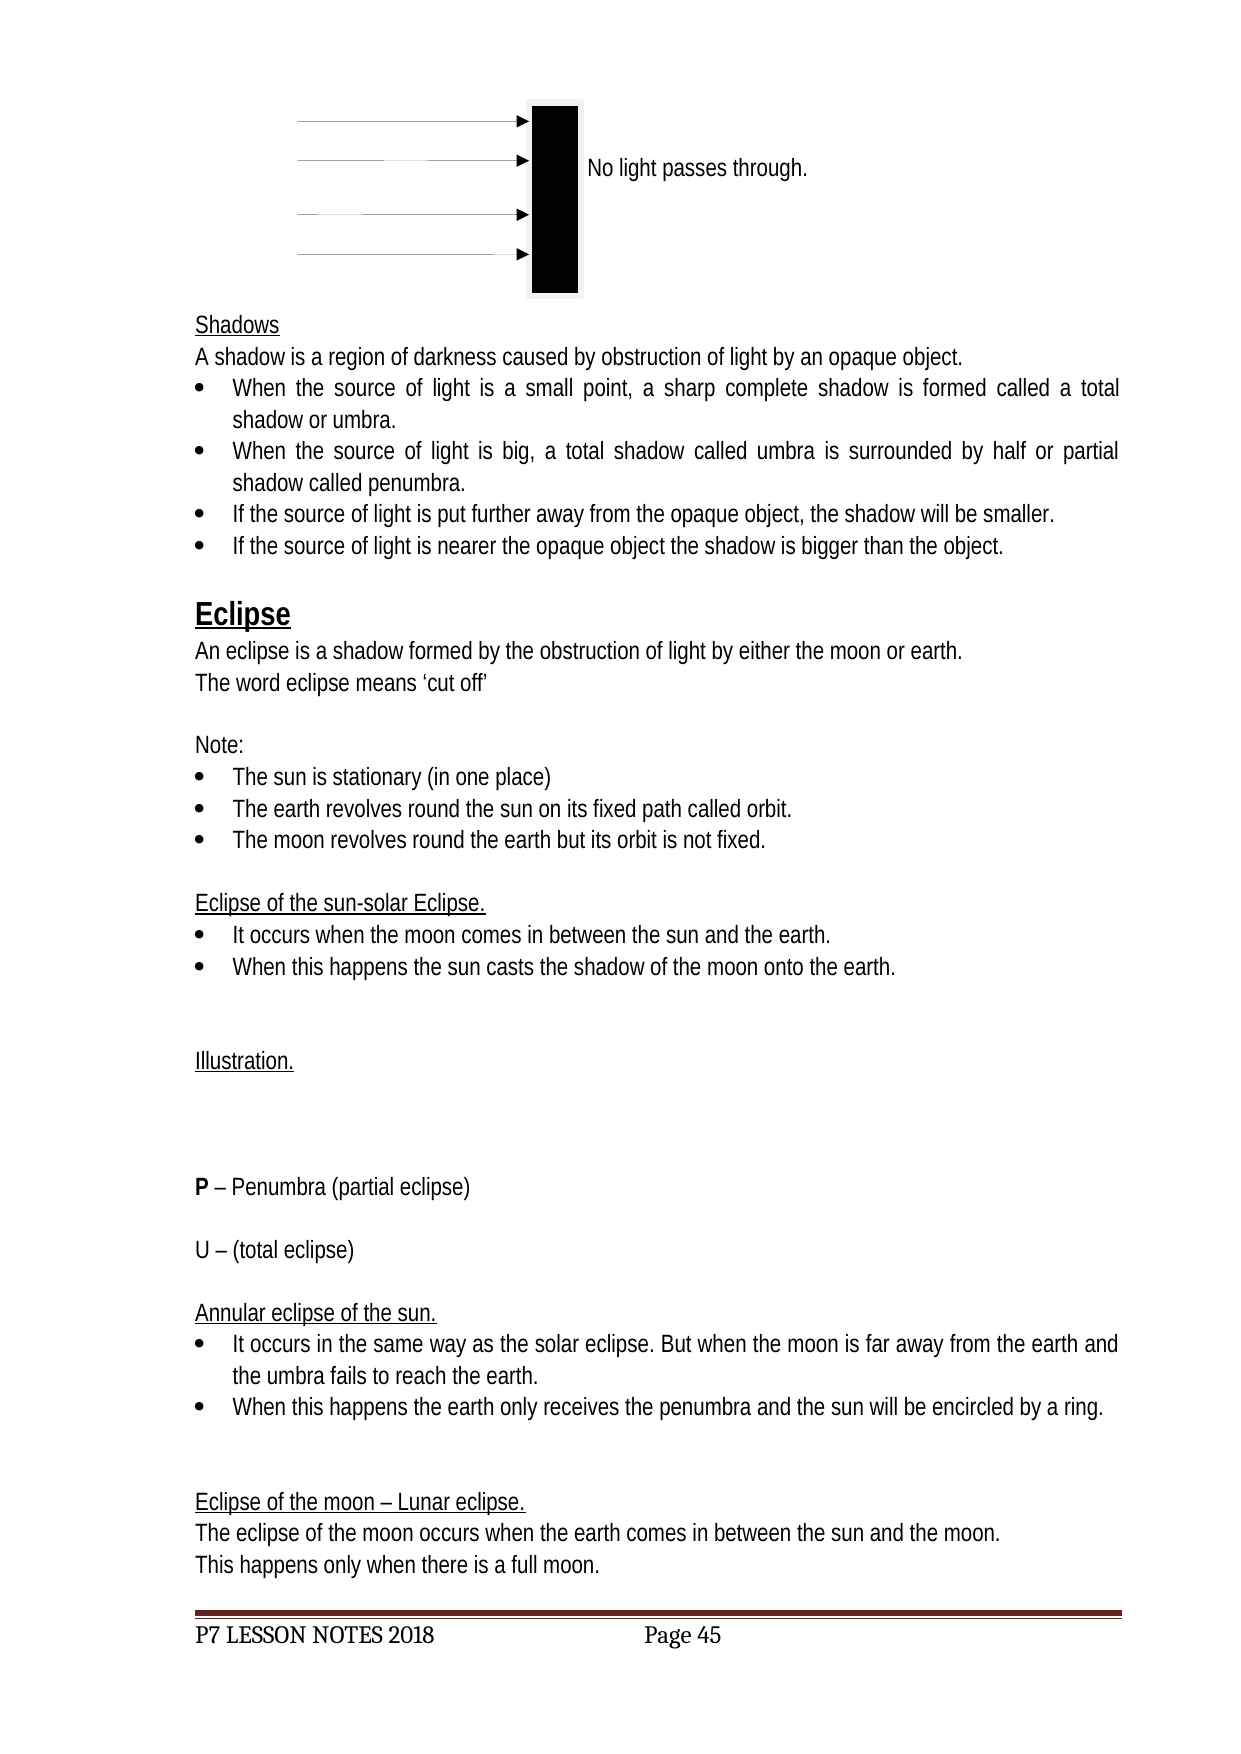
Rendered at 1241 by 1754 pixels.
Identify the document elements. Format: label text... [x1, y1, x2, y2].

list The moon revolves round the earth but its orbit is not fixed. [195, 825, 1122, 854]
list When this happens the sun casts the shadow of the moon onto the earth. [195, 952, 1122, 980]
list The sun is stationary (in one place) [195, 762, 1122, 791]
list If the source of light is put further away from the opaque object, the shadow will be smaller. [195, 499, 1122, 528]
list If the source of light is nearer the opaque object the shadow is bigger than the object. [195, 531, 1122, 560]
list When the source of light is a small point, a sharp complete shadow is formed called a total shadow or umbra. [195, 373, 1122, 433]
text Annular eclipse of the sun. [195, 1298, 1122, 1326]
text An eclipse is a shadow formed by the obstruction of light by either the moon or earth. [195, 636, 1122, 665]
text U – (total eclipse) [195, 1235, 1122, 1263]
text Eclipse of the sun-solar Eclipse. [195, 888, 1122, 917]
list It occurs in the same way as the solar eclipse. But when the moon is far away from the earth and the umbra fails to reach the earth. [195, 1329, 1122, 1389]
text This happens only when there is a full moon. [195, 1550, 1122, 1578]
list The earth revolves round the sun on its fixed path called orbit. [195, 794, 1122, 822]
text Note: [195, 731, 1122, 759]
text A shadow is a region of darkness caused by obstruction of light by an opaque object. [195, 342, 1122, 370]
text No light passes through. [584, 153, 1122, 182]
text Illustration. [195, 1046, 1122, 1075]
list It occurs when the moon comes in between the sun and the earth. [195, 920, 1122, 949]
text The word eclipse means ‘cut off’ [195, 668, 1122, 696]
text Shadows [195, 310, 1122, 339]
text Eclipse [195, 594, 1122, 632]
text Eclipse of the moon – Lunar eclipse. [195, 1487, 1122, 1516]
text P – Penumbra (partial eclipse) [195, 1172, 1122, 1201]
list When the source of light is big, a total shadow called umbra is surrounded by half or partial shadow called penumbra. [195, 436, 1122, 497]
list When this happens the earth only receives the penumbra and the sun will be encircled by a ring. [195, 1392, 1122, 1421]
text The eclipse of the moon occurs when the earth comes in between the sun and the moon. [195, 1518, 1122, 1547]
